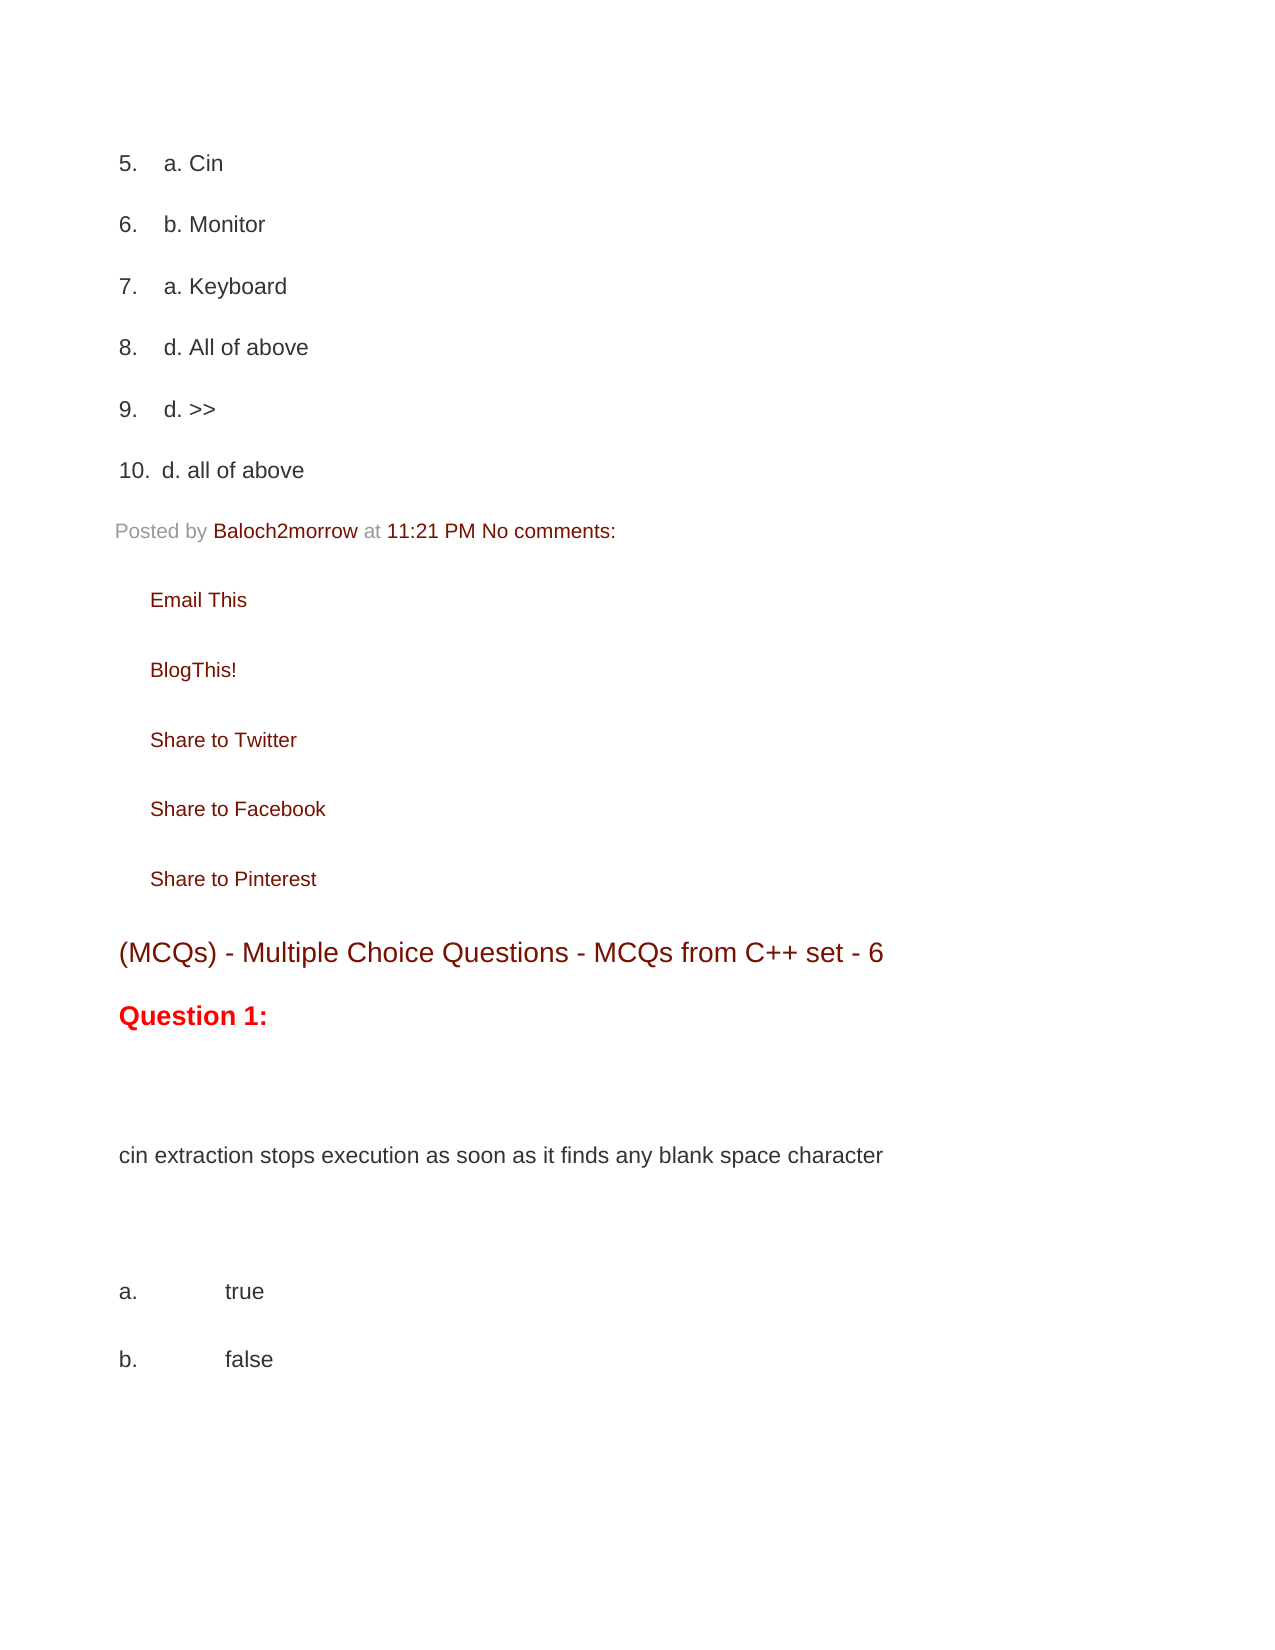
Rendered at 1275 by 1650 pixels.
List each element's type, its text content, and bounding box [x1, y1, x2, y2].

text Email This [150, 588, 1156, 612]
text 6. b. Monitor [119, 211, 1156, 238]
text Posted by Baloch2morrow at 11:21 PM No comments: [114, 519, 1156, 543]
text BlogThis! [150, 658, 1156, 682]
text 7. a. Keyboard [119, 273, 1156, 299]
subtitle (MCQs) - Multiple Choice Questions - MCQs from C++ set - 6 [119, 936, 1156, 969]
text b. false [119, 1346, 1156, 1372]
text a. true [119, 1278, 1156, 1304]
text 5. a. Cin [119, 150, 1156, 176]
text 10. d. all of above [119, 457, 1156, 484]
text cin extraction stops execution as soon as it finds any blank space character [119, 1142, 1156, 1169]
subtitle Question 1: [119, 1000, 1156, 1031]
text Share to Facebook [150, 797, 1156, 821]
text 9. d. >> [119, 396, 1156, 422]
text Share to Twitter [150, 727, 1156, 751]
text Share to Pinterest [150, 867, 1156, 891]
text 8. d. All of above [119, 334, 1156, 361]
